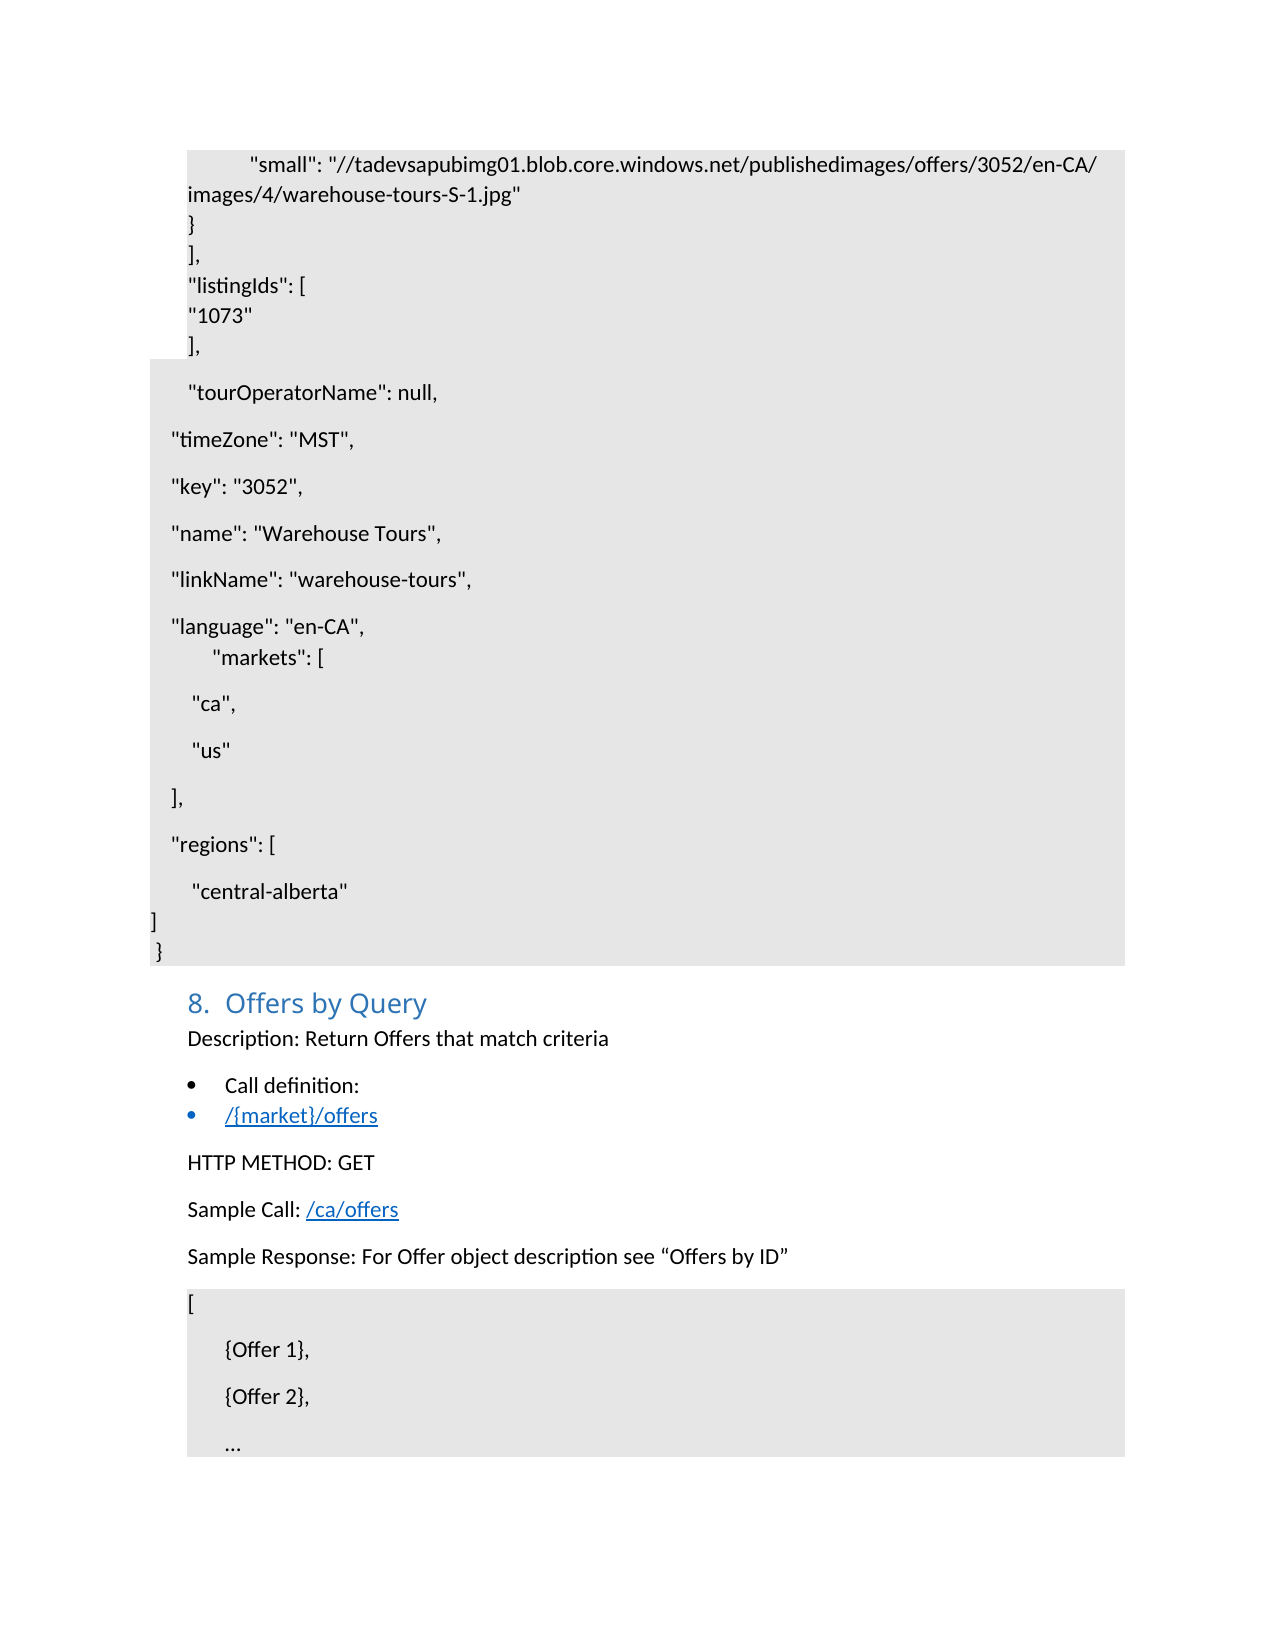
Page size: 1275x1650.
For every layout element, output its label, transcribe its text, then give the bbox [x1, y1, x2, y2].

text Sample Response: For Offer object description see “Offers by ID” [187, 1242, 1125, 1270]
text [ [187, 1289, 1125, 1317]
text "name": "Warehouse Tours", [150, 519, 1125, 547]
text "language": "en-CA", "markets": [ [150, 612, 1125, 671]
text … [187, 1429, 1125, 1457]
text Description: Return Offers that match criteria [187, 1024, 1125, 1052]
text Sample Call: /ca/offers [187, 1195, 1125, 1223]
text "tourOperatorName": null, [150, 378, 1125, 406]
subtitle Offers by Query [187, 984, 1125, 1021]
text "central-alberta" ] } [150, 877, 1125, 966]
text {Offer 1}, [187, 1336, 1125, 1364]
text "ca", [150, 689, 1125, 718]
text {Offer 2}, [187, 1382, 1125, 1411]
text "linkName": "warehouse-tours", [150, 566, 1125, 594]
list Call definition: [187, 1071, 1125, 1099]
text "timeZone": "MST", [150, 425, 1125, 453]
text "regions": [ [150, 830, 1125, 858]
text "key": "3052", [150, 472, 1125, 500]
text ], [150, 783, 1125, 811]
text "us" [150, 736, 1125, 764]
list /{market}/offers [187, 1101, 1125, 1129]
text HTTP METHOD: GET [150, 1148, 1125, 1176]
